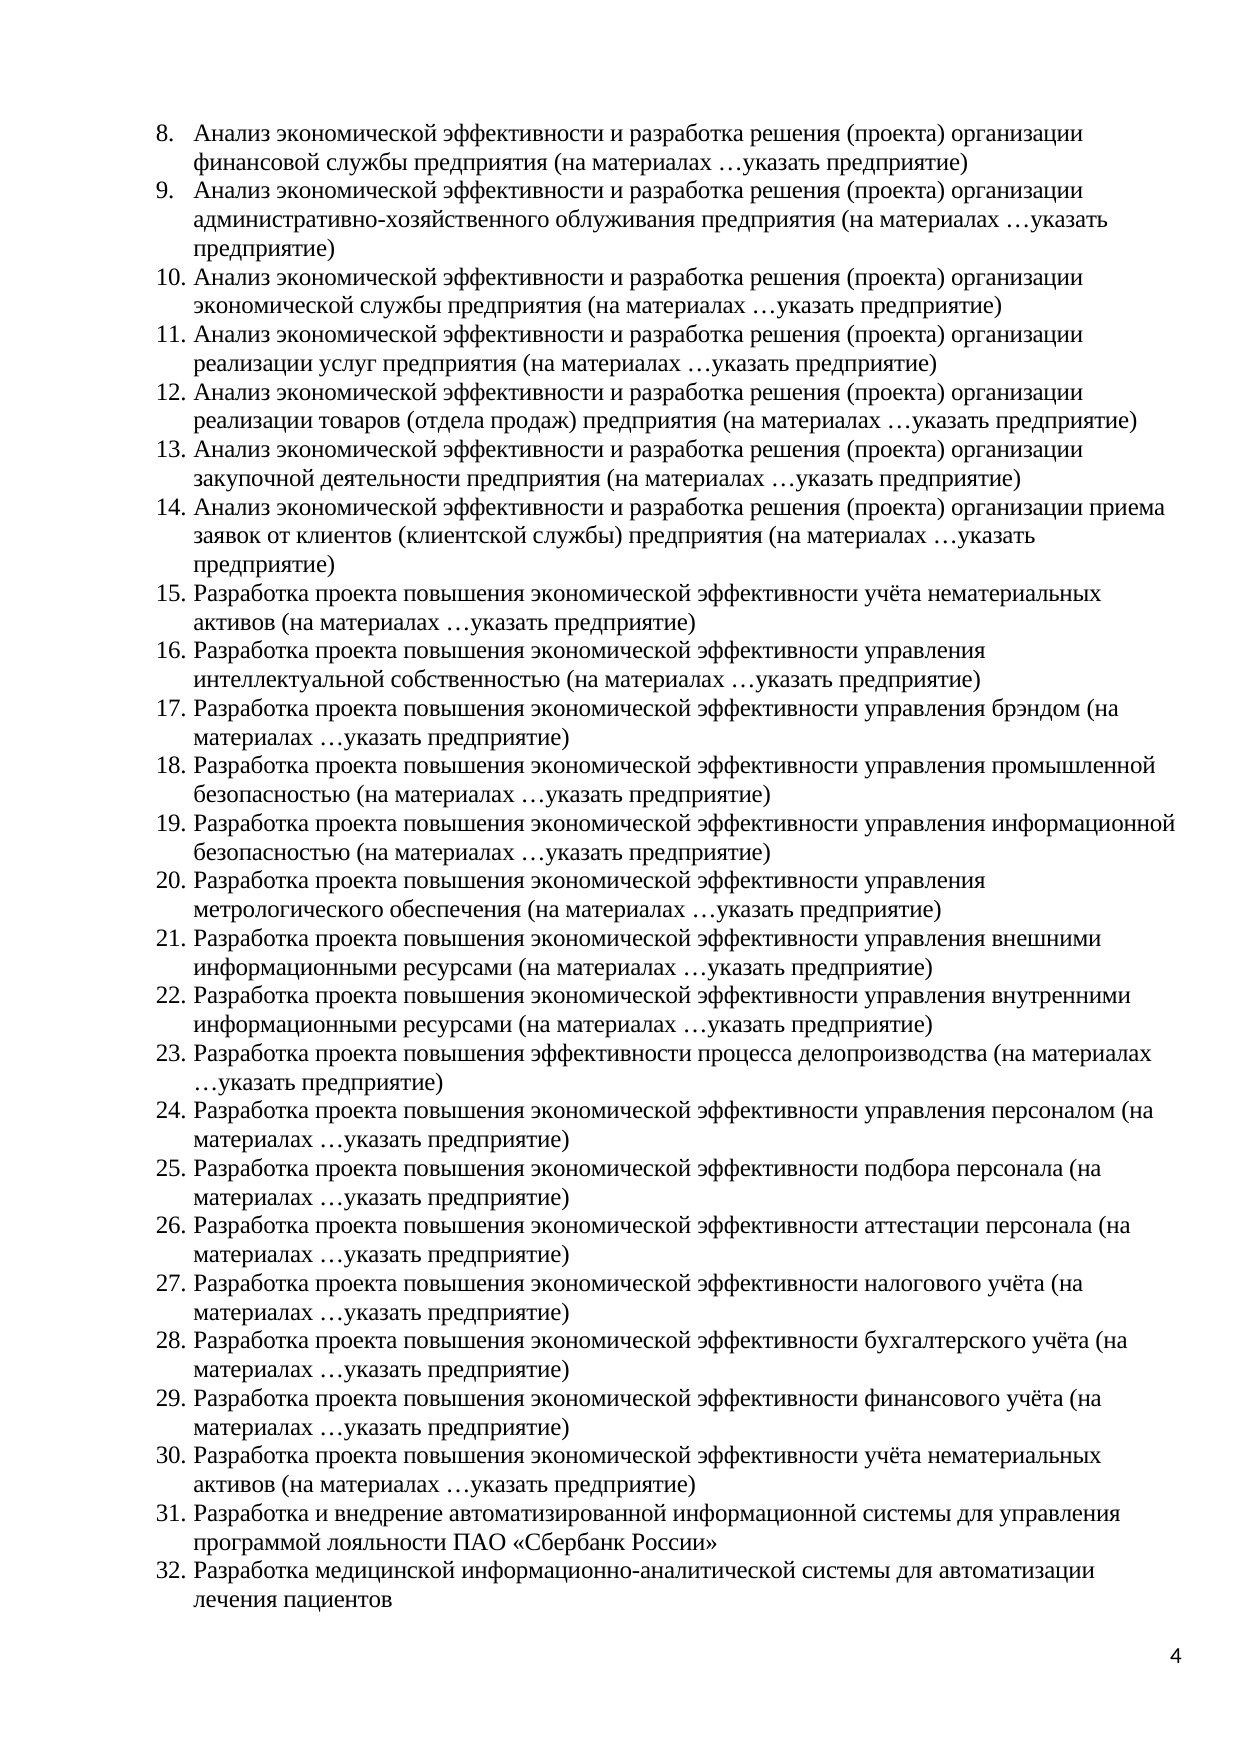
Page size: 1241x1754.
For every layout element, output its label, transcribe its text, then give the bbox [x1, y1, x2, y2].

list Разработка проекта повышения экономической эффективности учёта нематериальных активов (на материалах …указать предприятие) [156, 578, 1181, 636]
list Разработка проекта повышения экономической эффективности управления внешними информационными ресурсами (на материалах …указать предприятие) [156, 923, 1181, 981]
list Анализ экономической эффективности и разработка решения (проекта) организации реализации товаров (отдела продаж) предприятия (на материалах …указать предприятие) [156, 377, 1181, 434]
list Разработка проекта повышения экономической эффективности управления внутренними информационными ресурсами (на материалах …указать предприятие) [156, 981, 1181, 1038]
list Разработка проекта повышения экономической эффективности налогового учёта (на материалах …указать предприятие) [156, 1268, 1181, 1326]
list Разработка проекта повышения экономической эффективности управления промышленной безопасностью (на материалах …указать предприятие) [156, 751, 1181, 808]
list Разработка медицинской информационно-аналитической системы для автоматизации лечения пациентов [156, 1556, 1181, 1613]
list Разработка проекта повышения экономической эффективности бухгалтерского учёта (на материалах …указать предприятие) [156, 1326, 1181, 1383]
list Разработка проекта повышения экономической эффективности подбора персонала (на материалах …указать предприятие) [156, 1153, 1181, 1211]
list Разработка проекта повышения экономической эффективности управления интеллектуальной собственностью (на материалах …указать предприятие) [156, 636, 1181, 693]
list Анализ экономической эффективности и разработка решения (проекта) организации административно-хозяйственного облуживания предприятия (на материалах …указать предприятие) [156, 176, 1181, 262]
list Анализ экономической эффективности и разработка решения (проекта) организации финансовой службы предприятия (на материалах …указать предприятие) [156, 118, 1181, 176]
list Разработка проекта повышения экономической эффективности управления метрологического обеспечения (на материалах …указать предприятие) [156, 866, 1181, 923]
list Разработка проекта повышения экономической эффективности управления информационной безопасностью (на материалах …указать предприятие) [156, 808, 1181, 866]
list Анализ экономической эффективности и разработка решения (проекта) организации приема заявок от клиентов (клиентской службы) предприятия (на материалах …указать предприятие) [156, 492, 1181, 578]
list Анализ экономической эффективности и разработка решения (проекта) организации реализации услуг предприятия (на материалах …указать предприятие) [156, 319, 1181, 377]
list Анализ экономической эффективности и разработка решения (проекта) организации экономической службы предприятия (на материалах …указать предприятие) [156, 262, 1181, 319]
list Разработка проекта повышения экономической эффективности аттестации персонала (на материалах …указать предприятие) [156, 1211, 1181, 1268]
list Разработка и внедрение автоматизированной информационной системы для управления программой лояльности ПАО «Сбербанк России» [156, 1498, 1181, 1556]
list Разработка проекта повышения экономической эффективности управления персоналом (на материалах …указать предприятие) [156, 1096, 1181, 1153]
list Разработка проекта повышения экономической эффективности управления брэндом (на материалах …указать предприятие) [156, 693, 1181, 751]
list Анализ экономической эффективности и разработка решения (проекта) организации закупочной деятельности предприятия (на материалах …указать предприятие) [156, 434, 1181, 492]
list Разработка проекта повышения экономической эффективности финансового учёта (на материалах …указать предприятие) [156, 1383, 1181, 1441]
list Разработка проекта повышения экономической эффективности учёта нематериальных активов (на материалах …указать предприятие) [156, 1441, 1181, 1498]
list Разработка проекта повышения эффективности процесса делопроизводства (на материалах …указать предприятие) [156, 1038, 1181, 1096]
